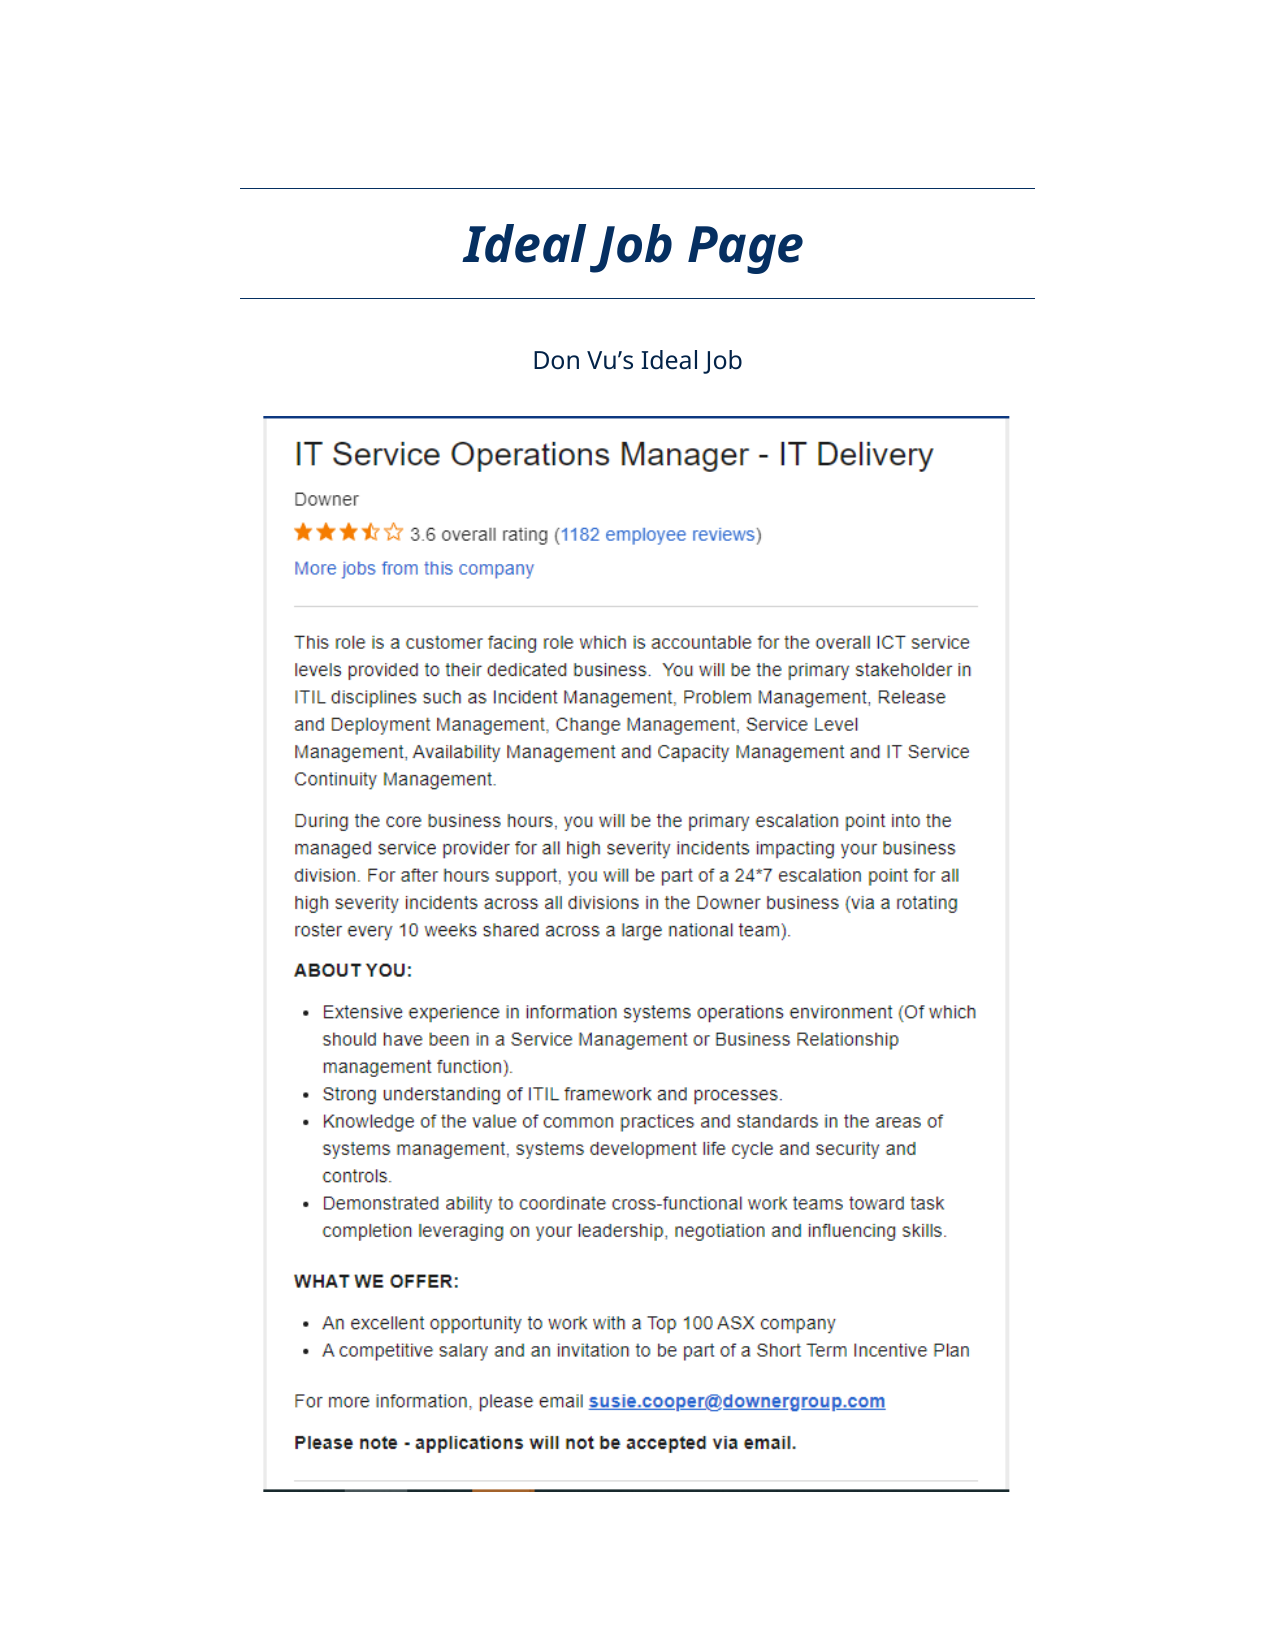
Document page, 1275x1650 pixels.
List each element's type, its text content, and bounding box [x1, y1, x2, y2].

picture [263, 416, 1009, 1492]
subtitle Don Vu’s Ideal Job [150, 342, 1125, 376]
text Ideal Job Page [240, 189, 1035, 298]
